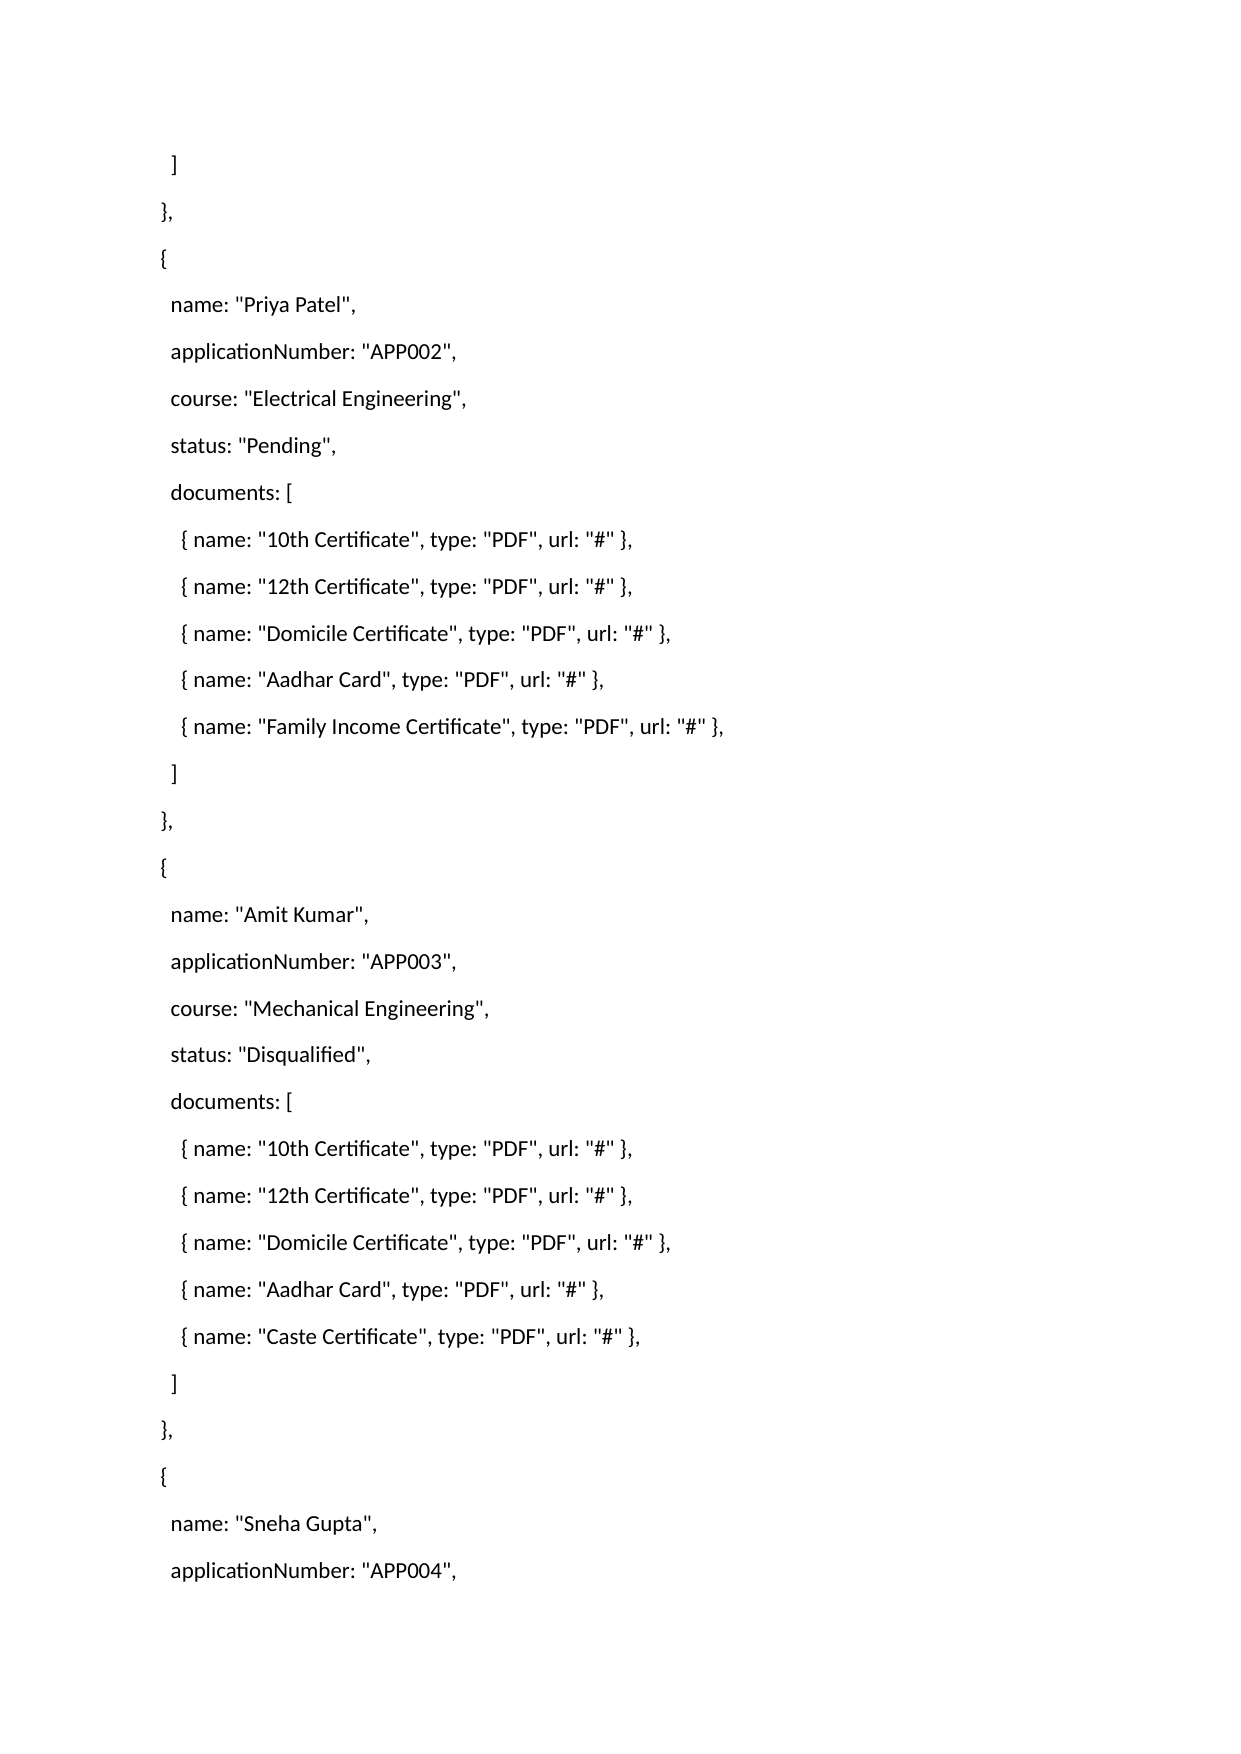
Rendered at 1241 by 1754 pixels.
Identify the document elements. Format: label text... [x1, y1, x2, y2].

text applicationNumber: "APP002", [150, 337, 1090, 366]
text { [150, 853, 1090, 881]
text { name: "12th Certificate", type: "PDF", url: "#" }, [150, 1181, 1090, 1209]
text { name: "Domicile Certificate", type: "PDF", url: "#" }, [150, 1228, 1090, 1256]
text name: "Priya Patel", [150, 291, 1090, 319]
text ] [150, 150, 1090, 178]
text }, [150, 197, 1090, 225]
text ] [150, 1369, 1090, 1397]
text { name: "10th Certificate", type: "PDF", url: "#" }, [150, 1134, 1090, 1162]
text { [150, 1462, 1090, 1491]
text }, [150, 806, 1090, 834]
text { name: "12th Certificate", type: "PDF", url: "#" }, [150, 572, 1090, 600]
text status: "Pending", [150, 431, 1090, 459]
text documents: [ [150, 478, 1090, 506]
text name: "Sneha Gupta", [150, 1509, 1090, 1537]
text }, [150, 1416, 1090, 1444]
text course: "Electrical Engineering", [150, 384, 1090, 412]
text course: "Mechanical Engineering", [150, 994, 1090, 1022]
text documents: [ [150, 1087, 1090, 1116]
text { name: "Domicile Certificate", type: "PDF", url: "#" }, [150, 619, 1090, 647]
text { name: "Caste Certificate", type: "PDF", url: "#" }, [150, 1322, 1090, 1350]
text applicationNumber: "APP003", [150, 947, 1090, 975]
text ] [150, 759, 1090, 787]
text { name: "Family Income Certificate", type: "PDF", url: "#" }, [150, 712, 1090, 741]
text { name: "10th Certificate", type: "PDF", url: "#" }, [150, 525, 1090, 553]
text applicationNumber: "APP004", [150, 1556, 1090, 1584]
text { name: "Aadhar Card", type: "PDF", url: "#" }, [150, 666, 1090, 694]
text { name: "Aadhar Card", type: "PDF", url: "#" }, [150, 1275, 1090, 1303]
text { [150, 244, 1090, 272]
text name: "Amit Kumar", [150, 900, 1090, 928]
text status: "Disqualified", [150, 1041, 1090, 1069]
